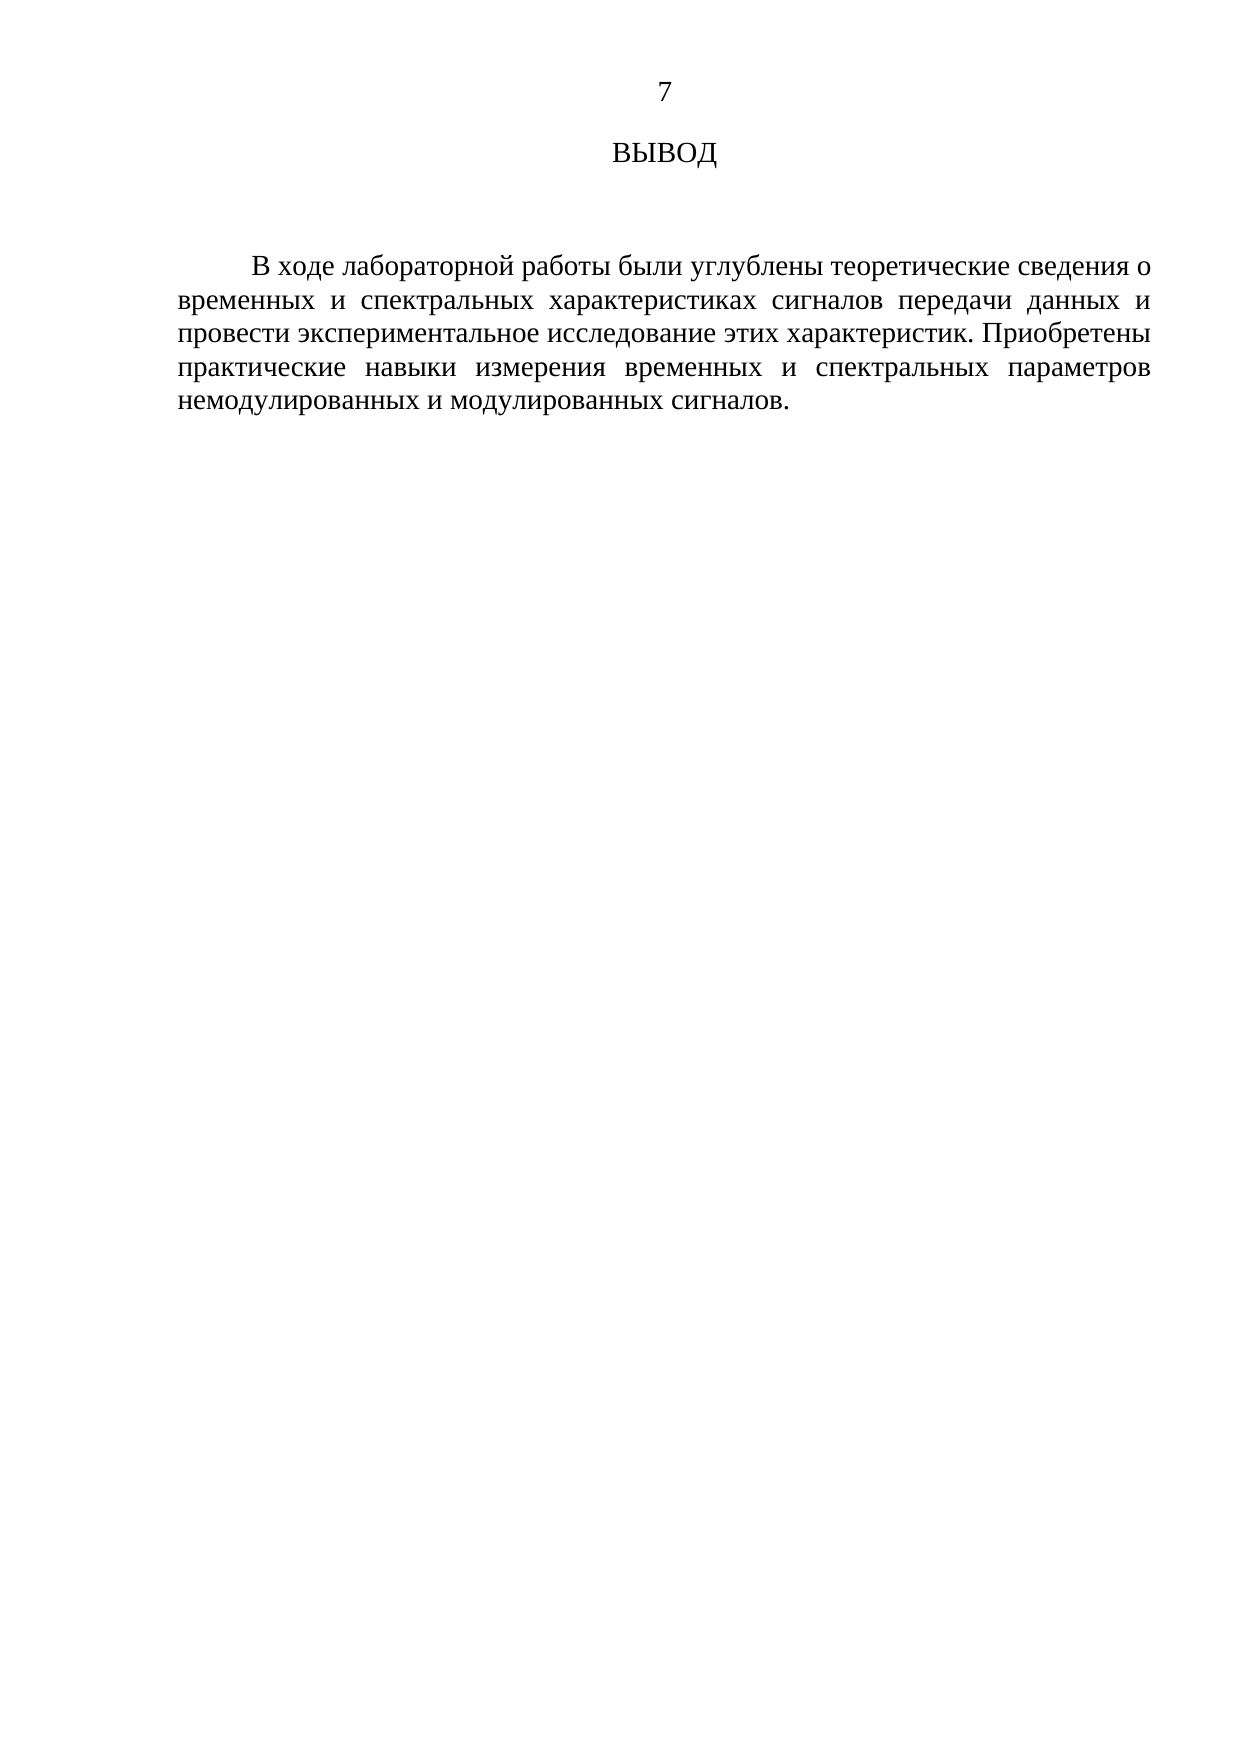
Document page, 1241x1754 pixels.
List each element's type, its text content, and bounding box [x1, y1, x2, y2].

text ВЫВОД [177, 135, 1152, 169]
text В ходе лабораторной работы были углублены теоретические сведения о временных и спектральных характеристиках сигналов передачи данных и провести экспериментальное исследование этих характеристик. Приобретены практические навыки измерения временных и спектральных параметров немодулированных и модулированных сигналов. [177, 248, 1152, 416]
